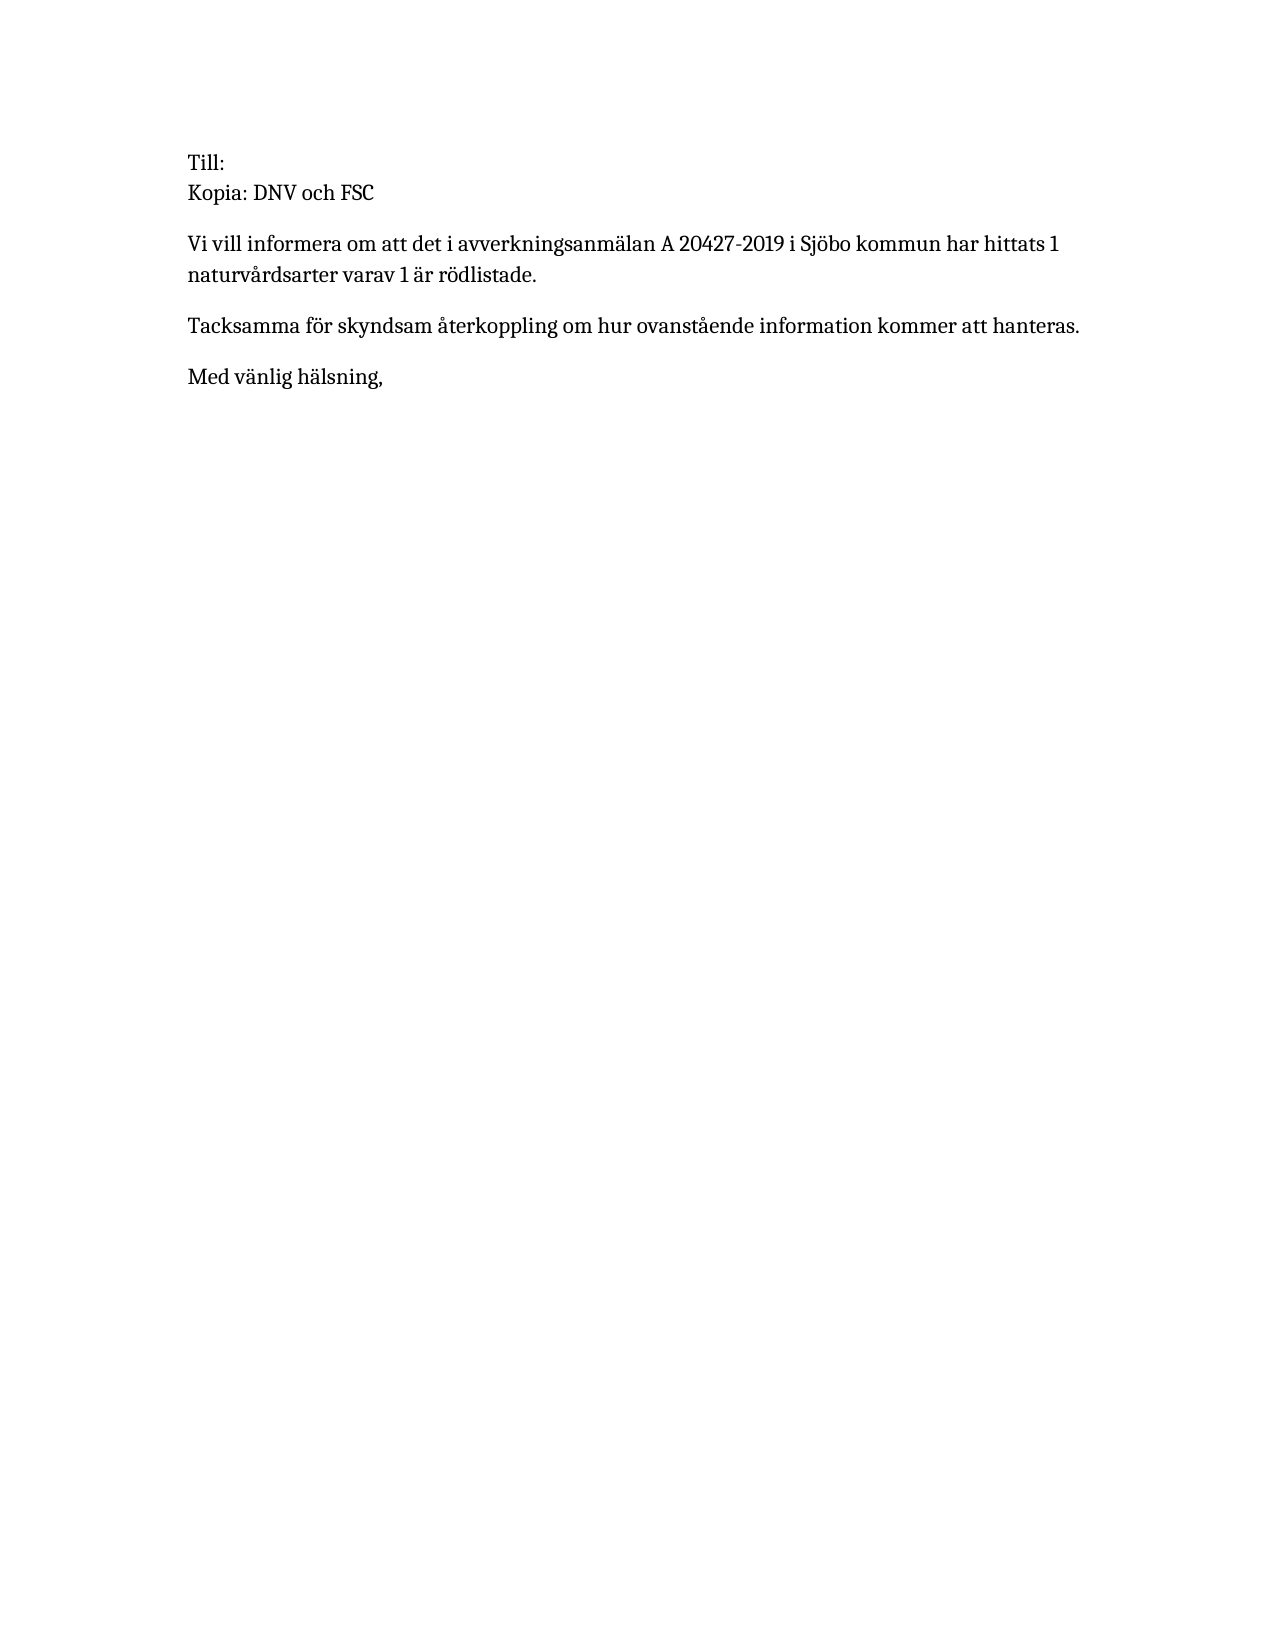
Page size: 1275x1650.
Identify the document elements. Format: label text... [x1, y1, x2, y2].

text Med vänlig hälsning, [187, 363, 1087, 420]
text Vi vill informera om att det i avverkningsanmälan A 20427-2019 i Sjöbo kommun har hittats 1 naturvårdsarter varav 1 är rödlistade. [187, 231, 1087, 288]
text Till: Kopia: DNV och FSC [187, 150, 1087, 207]
text Tacksamma för skyndsam återkoppling om hur ovanstående information kommer att hanteras. [187, 312, 1087, 339]
